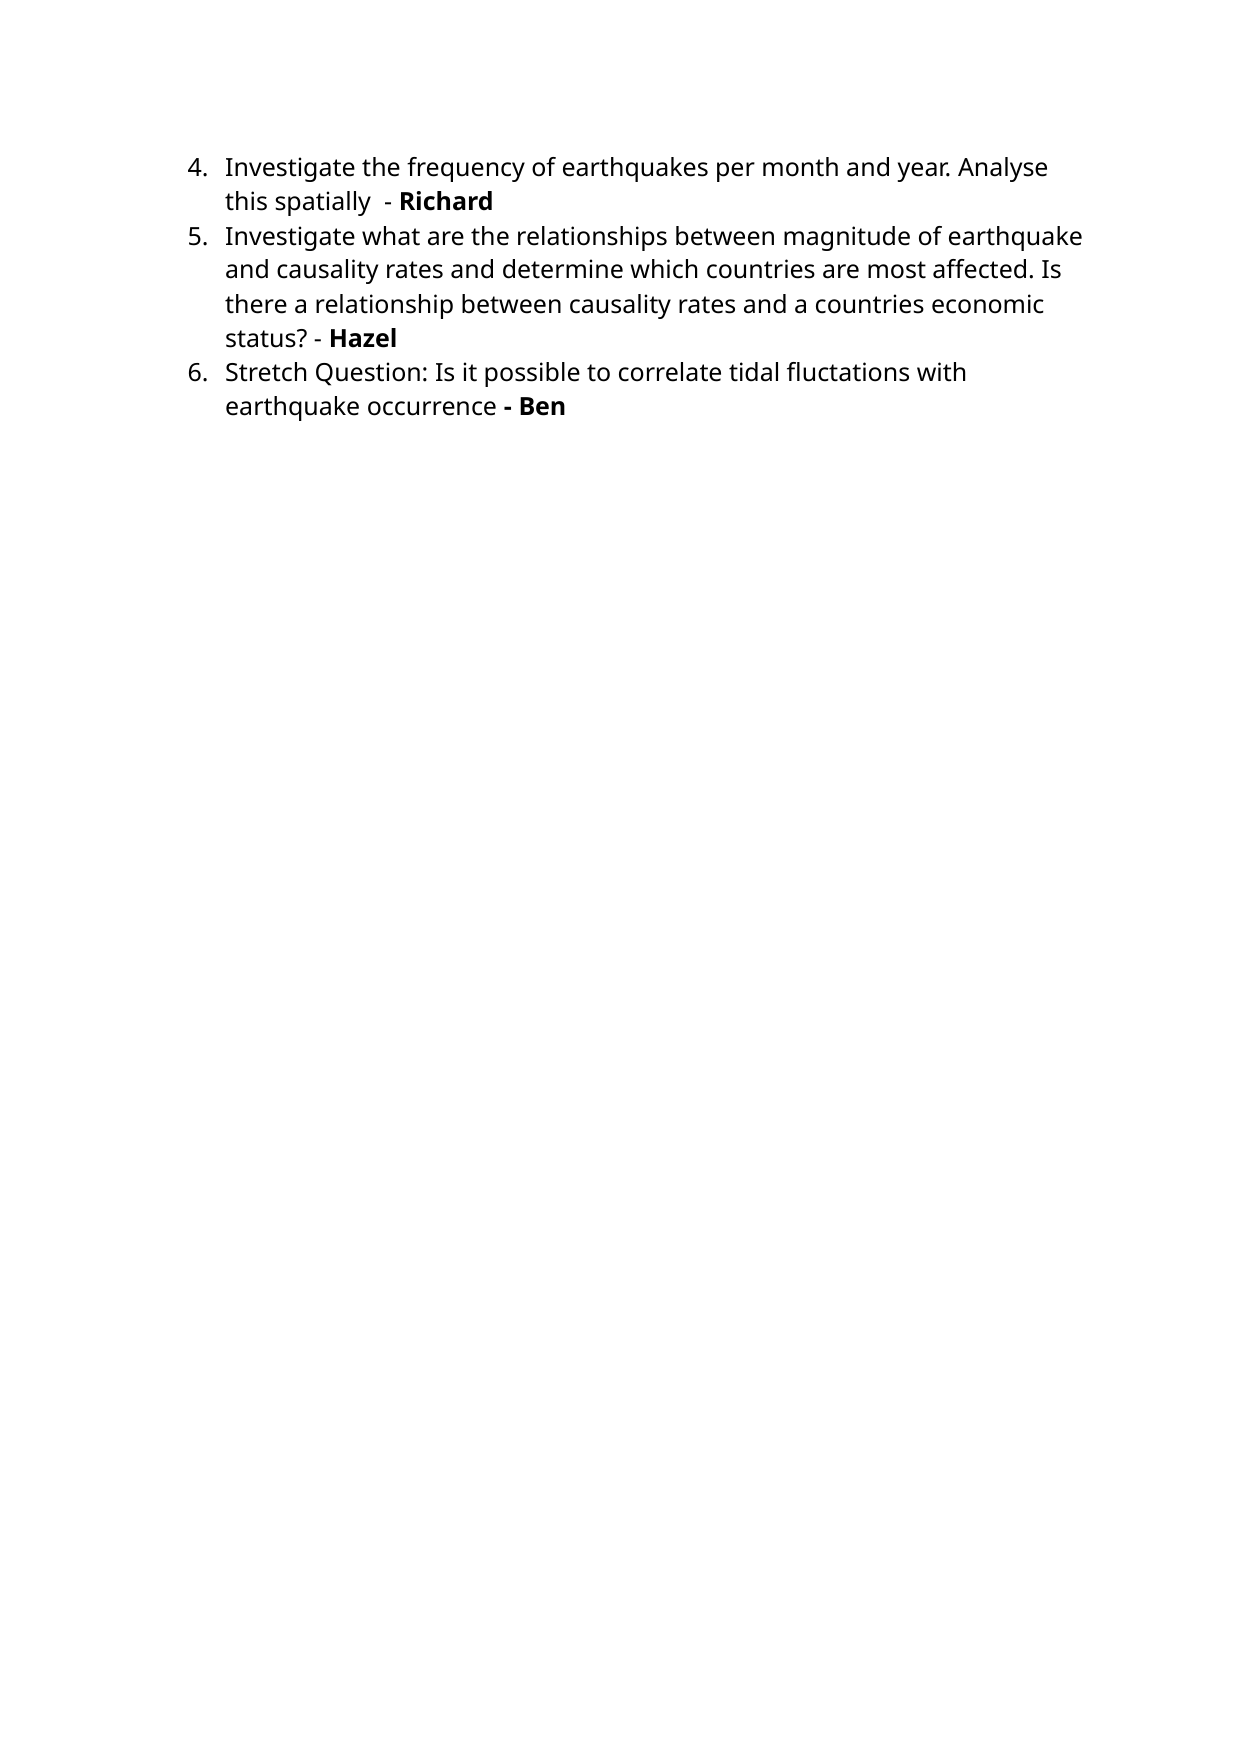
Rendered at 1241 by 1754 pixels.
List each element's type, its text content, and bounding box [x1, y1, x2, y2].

list Stretch Question: Is it possible to correlate tidal fluctations with earthquake occurrence - Ben [187, 354, 1090, 422]
list Investigate what are the relationships between magnitude of earthquake and causality rates and determine which countries are most affected. Is there a relationship between causality rates and a countries economic status? - Hazel [187, 218, 1090, 354]
list Investigate the frequency of earthquakes per month and year. Analyse this spatially - Richard [187, 150, 1090, 218]
